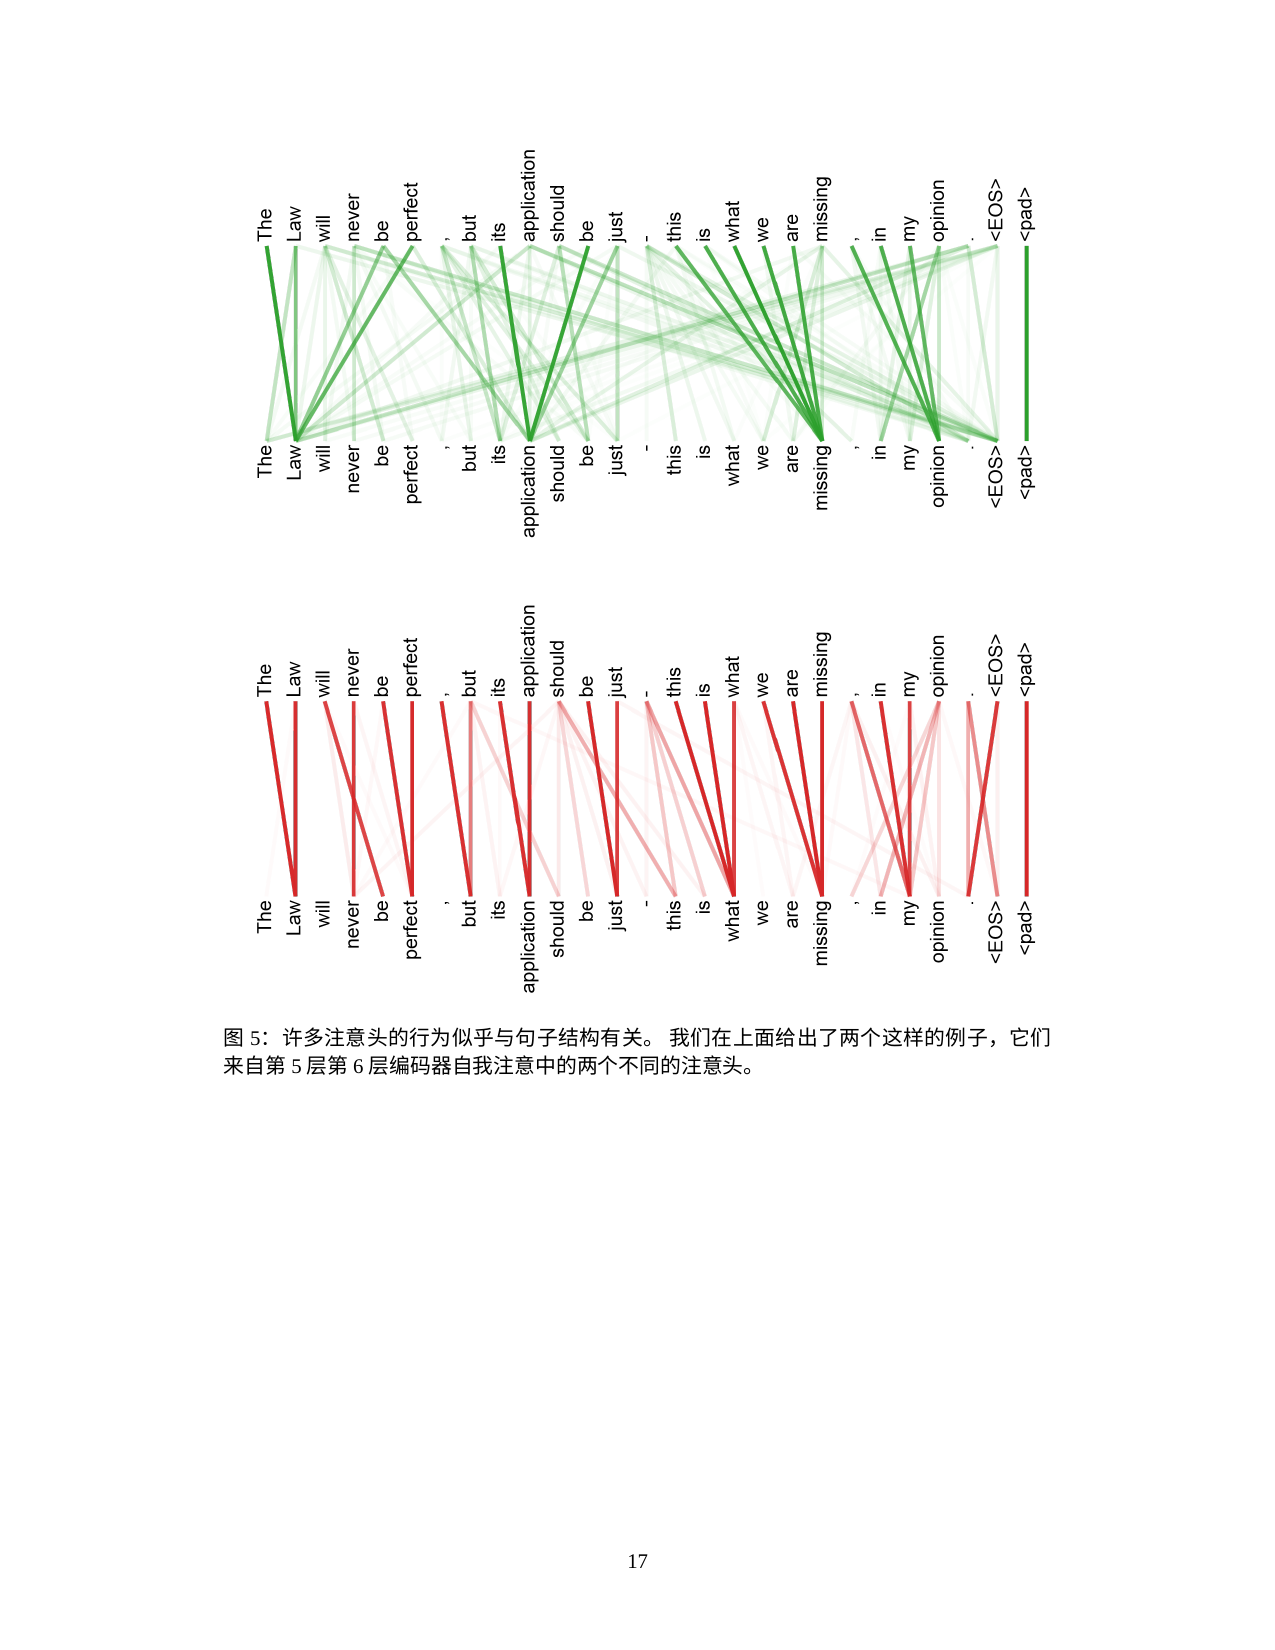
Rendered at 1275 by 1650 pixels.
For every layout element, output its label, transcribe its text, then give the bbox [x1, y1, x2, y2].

picture [256, 150, 1035, 993]
text 图 5：许多注意头的行为似乎与句子结构有关。 我们在上面给出了两个这样的例子，它们来自第 5 层第 6 层编码器自我注意中的两个不同的注意头。 [223, 1022, 1052, 1080]
